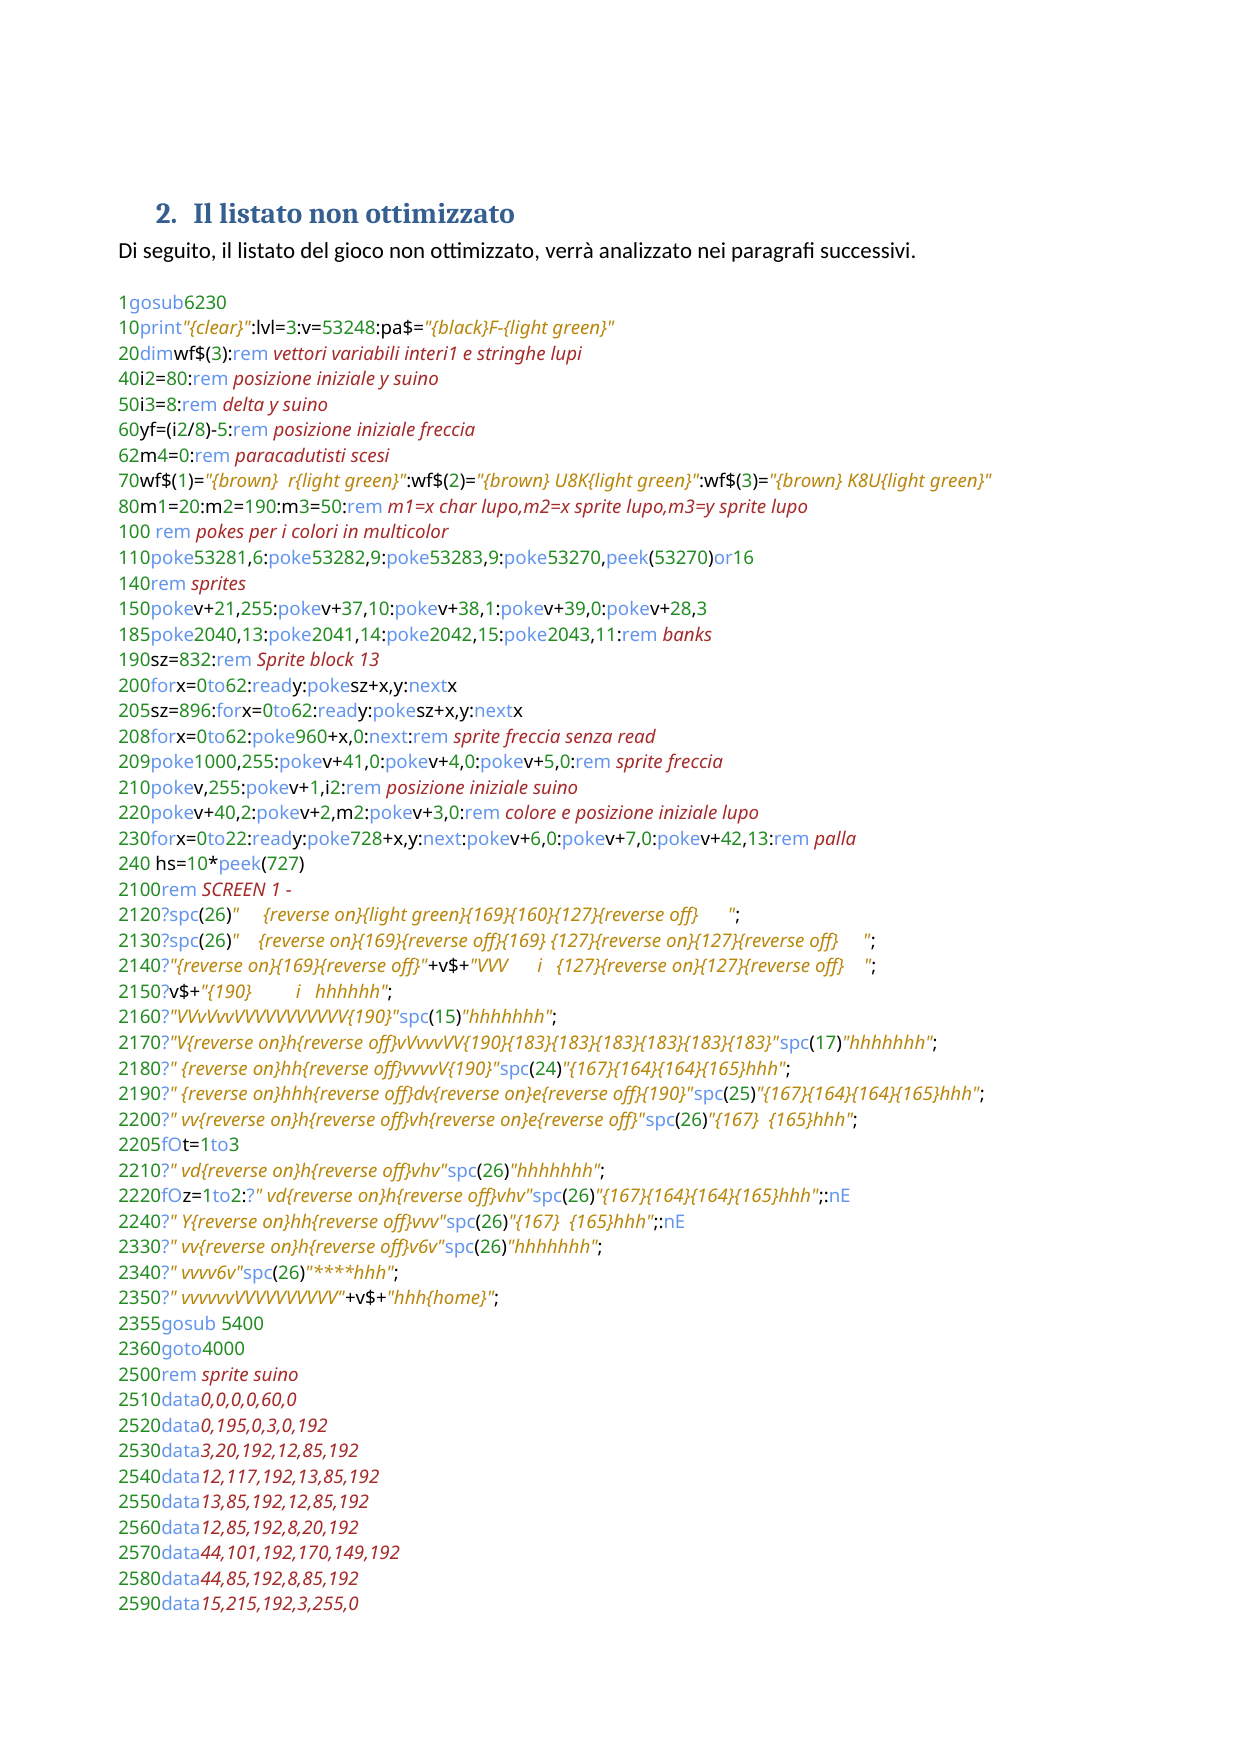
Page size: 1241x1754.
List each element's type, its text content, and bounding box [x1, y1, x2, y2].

text 2330?" vv{reverse on}h{reverse off}v6v"spc(26)"hhhhhhh"; [118, 1233, 1122, 1259]
text 2200?" vv{reverse on}h{reverse off}vh{reverse on}e{reverse off}"spc(26)"{167} {165}hhh"; [118, 1106, 1122, 1131]
text 10print"{clear}":lvl=3:v=53248:pa$="{black}F-{light green}" [118, 315, 1122, 340]
text 2590data15,215,192,3,255,0 [118, 1591, 1122, 1616]
text 2100rem SCREEN 1 - [118, 876, 1122, 902]
text 220pokev+40,2:pokev+2,m2:pokev+3,0:rem colore e posizione iniziale lupo [118, 799, 1122, 825]
subtitle Il listato non ottimizzato [156, 198, 1122, 231]
text 40i2=80:rem posizione iniziale y suino [118, 366, 1122, 391]
text 2130?spc(26)" {reverse on}{169}{reverse off}{169} {127}{reverse on}{127}{reverse off} "; [118, 927, 1122, 953]
text 185poke2040,13:poke2041,14:poke2042,15:poke2043,11:rem banks [118, 621, 1122, 646]
text 209poke1000,255:pokev+41,0:pokev+4,0:pokev+5,0:rem sprite freccia [118, 748, 1122, 774]
text 2170?"V{reverse on}h{reverse off}vVvvvVV{190}{183}{183}{183}{183}{183}{183}"spc(17)"hhhhhhh"; [118, 1029, 1122, 1055]
text 20dimwf$(3):rem vettori variabili interi1 e stringhe lupi [118, 340, 1122, 366]
text 140rem sprites [118, 570, 1122, 595]
text 2240?" Y{reverse on}hh{reverse off}vvv"spc(26)"{167} {165}hhh";:nE [118, 1208, 1122, 1233]
text 1gosub6230 [118, 289, 1122, 315]
text 205sz=896:forx=0to62:ready:pokesz+x,y:nextx [118, 697, 1122, 723]
text 2540data12,117,192,13,85,192 [118, 1463, 1122, 1489]
text 2360goto4000 [118, 1336, 1122, 1361]
text 230forx=0to22:ready:poke728+x,y:next:pokev+6,0:pokev+7,0:pokev+42,13:rem palla [118, 825, 1122, 851]
text 2190?" {reverse on}hhh{reverse off}dv{reverse on}e{reverse off}{190}"spc(25)"{167}{164}{164}{165}hhh"; [118, 1080, 1122, 1106]
text 208forx=0to62:poke960+x,0:next:rem sprite freccia senza read [118, 723, 1122, 748]
text 50i3=8:rem delta y suino [118, 391, 1122, 417]
text 110poke53281,6:poke53282,9:poke53283,9:poke53270,peek(53270)or16 [118, 544, 1122, 570]
text 70wf$(1)="{brown} r{light green}":wf$(2)="{brown} U8K{light green}":wf$(3)="{brown} K8U{light green}" [118, 468, 1122, 493]
text 2355gosub 5400 [118, 1310, 1122, 1336]
text 2205fOt=1to3 [118, 1131, 1122, 1157]
text 2580data44,85,192,8,85,192 [118, 1565, 1122, 1591]
text 210pokev,255:pokev+1,i2:rem posizione iniziale suino [118, 774, 1122, 799]
text 2210?" vd{reverse on}h{reverse off}vhv"spc(26)"hhhhhhh"; [118, 1157, 1122, 1182]
text 2120?spc(26)" {reverse on}{light green}{169}{160}{127}{reverse off} "; [118, 902, 1122, 927]
text 60yf=(i2/8)-5:rem posizione iniziale freccia [118, 417, 1122, 442]
text Di seguito, il listato del gioco non ottimizzato, verrà analizzato nei paragrafi successivi. [118, 236, 1122, 264]
text 2160?"VVvVvvVVVVVVVVVVV{190}"spc(15)"hhhhhhh"; [118, 1004, 1122, 1029]
text 240 hs=10*peek(727) [118, 851, 1122, 876]
text 2350?" vvvvvvVVVVVVVVVV"+v$+"hhh{home}"; [118, 1284, 1122, 1310]
text 2570data44,101,192,170,149,192 [118, 1540, 1122, 1565]
text 2140?"{reverse on}{169}{reverse off}"+v$+"VVV i {127}{reverse on}{127}{reverse off} "; [118, 953, 1122, 978]
text 2220fOz=1to2:?" vd{reverse on}h{reverse off}vhv"spc(26)"{167}{164}{164}{165}hhh";:nE [118, 1182, 1122, 1208]
text 2560data12,85,192,8,20,192 [118, 1514, 1122, 1540]
text 2340?" vvvv6v"spc(26)"****hhh"; [118, 1259, 1122, 1284]
text 2510data0,0,0,0,60,0 [118, 1387, 1122, 1412]
text 80m1=20:m2=190:m3=50:rem m1=x char lupo,m2=x sprite lupo,m3=y sprite lupo [118, 493, 1122, 519]
text 190sz=832:rem Sprite block 13 [118, 646, 1122, 672]
text 2530data3,20,192,12,85,192 [118, 1438, 1122, 1463]
text 62m4=0:rem paracadutisti scesi [118, 442, 1122, 468]
text 2550data13,85,192,12,85,192 [118, 1489, 1122, 1514]
text 2500rem sprite suino [118, 1361, 1122, 1387]
text 2150?v$+"{190} i hhhhhh"; [118, 978, 1122, 1004]
text 100 rem pokes per i colori in multicolor [118, 519, 1122, 544]
text 150pokev+21,255:pokev+37,10:pokev+38,1:pokev+39,0:pokev+28,3 [118, 595, 1122, 621]
text 2180?" {reverse on}hh{reverse off}vvvvV{190}"spc(24)"{167}{164}{164}{165}hhh"; [118, 1055, 1122, 1080]
text 200forx=0to62:ready:pokesz+x,y:nextx [118, 672, 1122, 697]
text 2520data0,195,0,3,0,192 [118, 1412, 1122, 1438]
